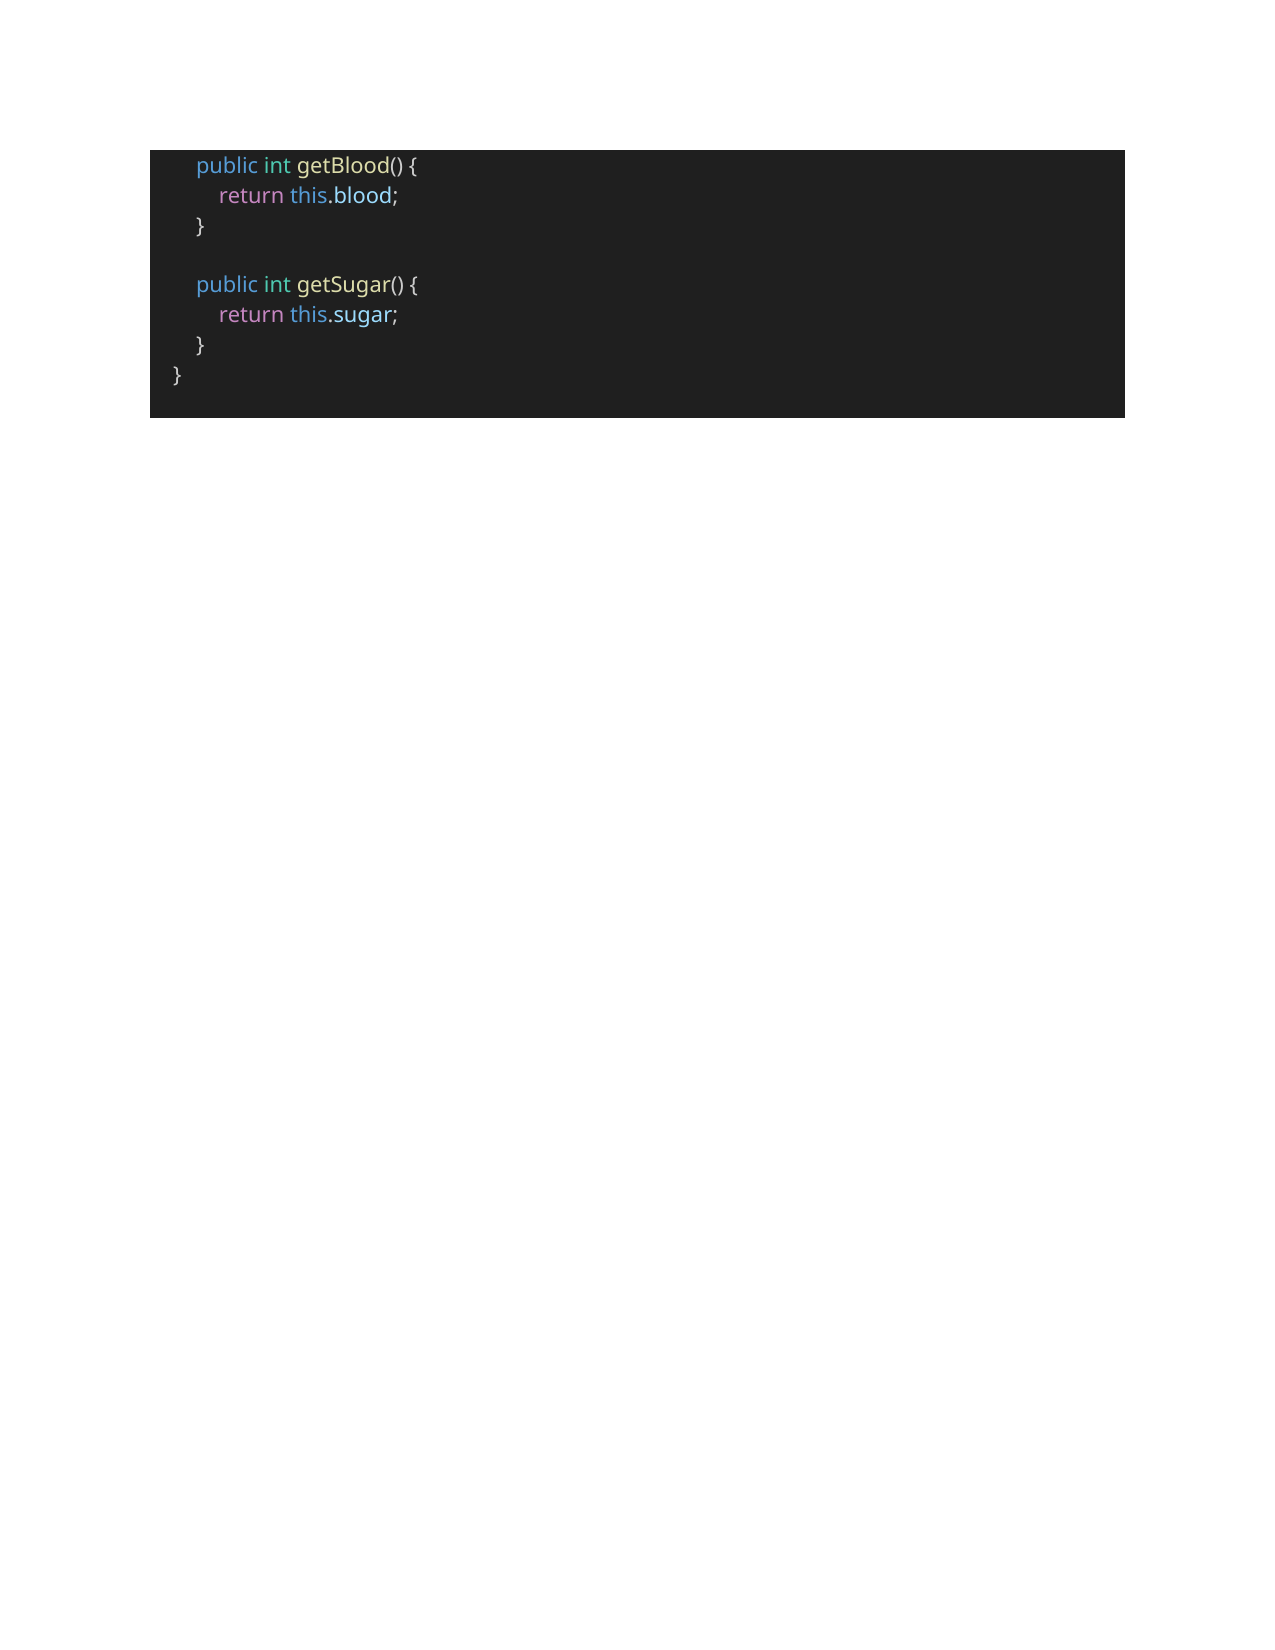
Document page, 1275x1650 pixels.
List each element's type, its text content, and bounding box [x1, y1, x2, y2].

text public int getBlood() { [150, 150, 1125, 180]
text } [150, 358, 1125, 388]
text public int getSugar() { [150, 269, 1125, 299]
text } [150, 329, 1125, 358]
text } [150, 209, 1125, 239]
text return this.blood; [150, 180, 1125, 209]
text return this.sugar; [150, 299, 1125, 329]
